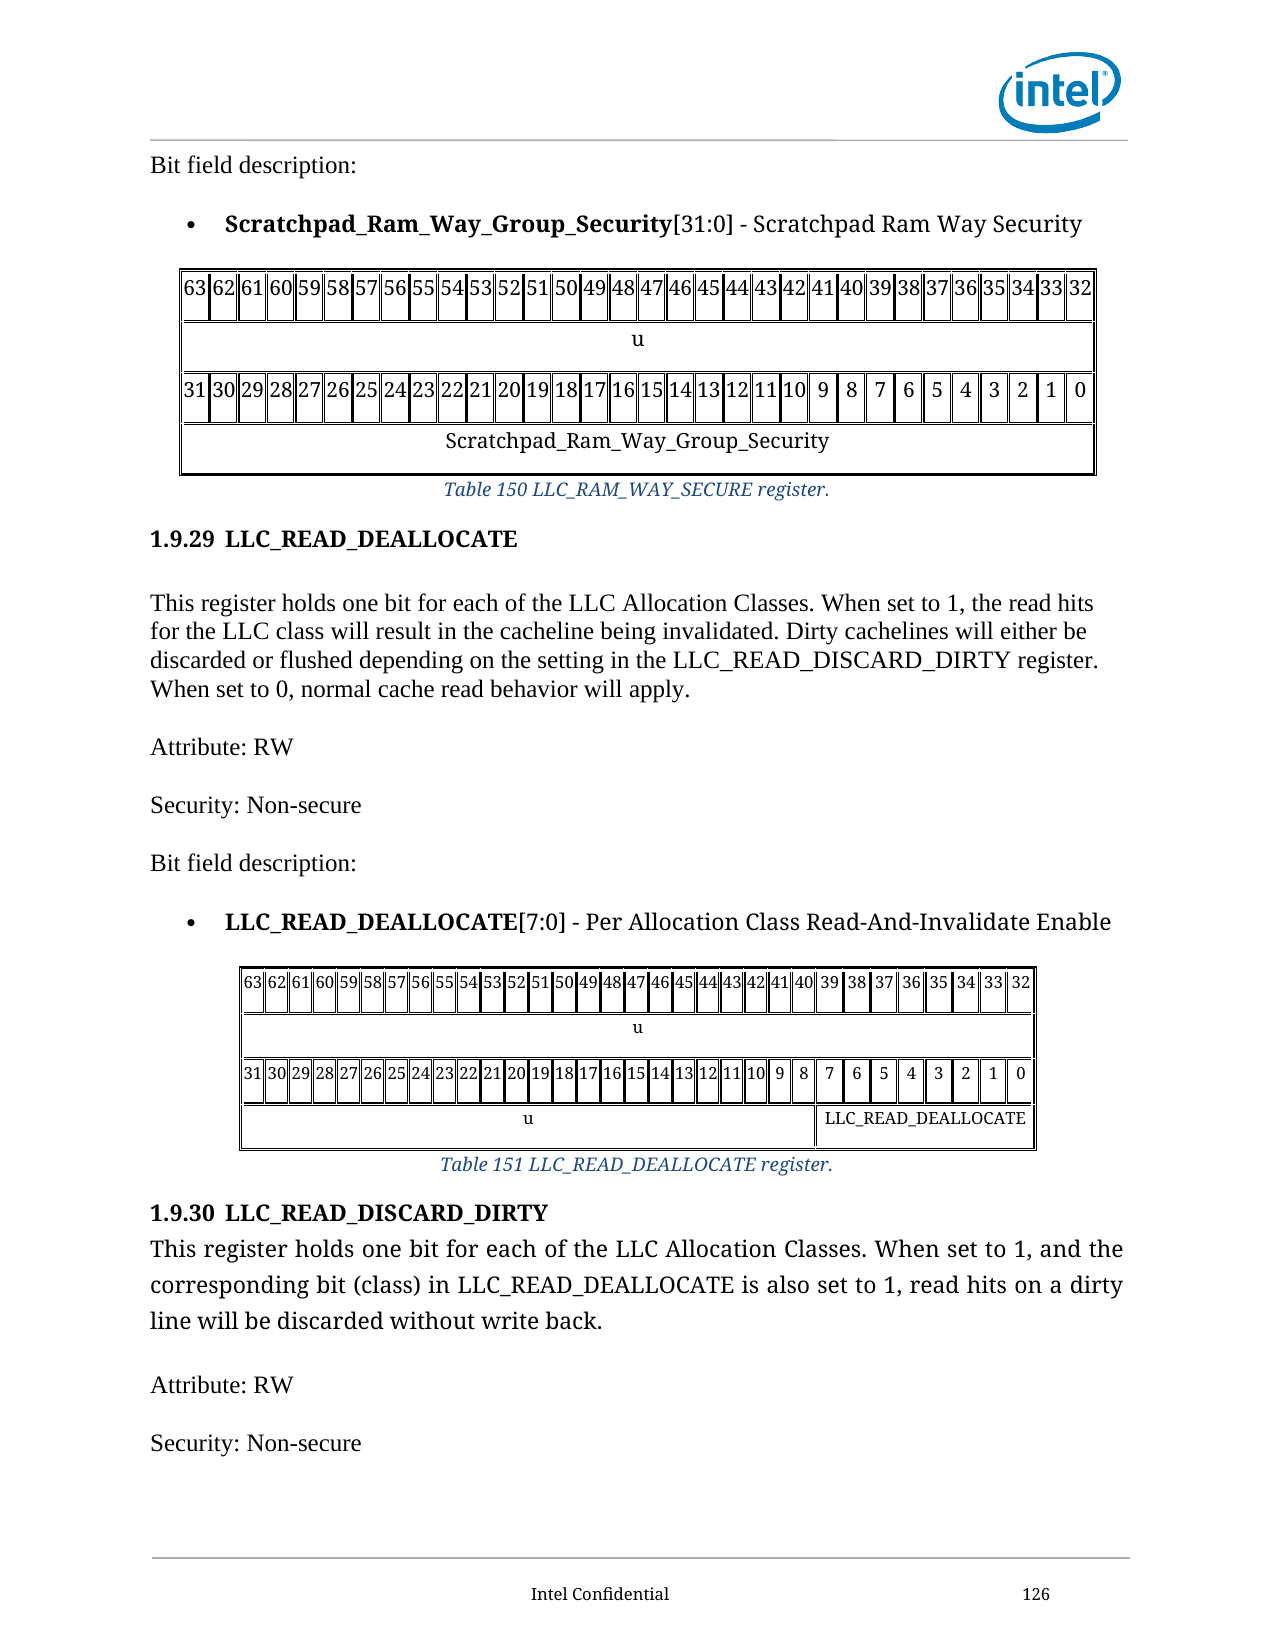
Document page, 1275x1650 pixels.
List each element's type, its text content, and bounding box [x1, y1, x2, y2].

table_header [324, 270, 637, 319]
text This register holds one bit for each of the LLC Allocation Classes. When set to 1, the read hits for the LLC class will result in the cacheline being invalidated. Dirty cachelines will either be discarded or flushed depending on the setting in the LLC_READ_DISCARD_DIRTY register. When set to 0, normal cache read behavior will apply. [150, 588, 1125, 703]
text Security: Non-secure [150, 790, 1125, 818]
text This register holds one bit for each of the LLC Allocation Classes. When set to 1, and the corresponding bit (class) in LLC_READ_DEALLOCATE is also set to 1, read hits on a dirty line will be discarded without write back. [150, 1233, 1125, 1336]
text Table LLC_READ_DEALLOCATE register. [150, 1151, 1125, 1176]
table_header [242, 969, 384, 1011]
subtitle LLC_READ_DISCARD_DIRTY [150, 1197, 1125, 1228]
text Bit field description: [150, 848, 1125, 876]
subtitle LLC_READ_DEALLOCATE [150, 522, 1125, 554]
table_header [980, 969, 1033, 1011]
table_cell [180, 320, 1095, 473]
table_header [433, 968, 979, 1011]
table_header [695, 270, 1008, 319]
text Security: Non-secure [150, 1428, 1125, 1457]
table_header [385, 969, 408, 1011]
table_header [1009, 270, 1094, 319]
text Attribute: RW [150, 732, 1125, 761]
picture [993, 42, 1125, 139]
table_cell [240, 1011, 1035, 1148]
text Table 150 LLC_RAM_WAY_SECURE register. [150, 476, 1125, 502]
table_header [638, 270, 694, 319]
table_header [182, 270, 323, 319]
list LLC_READ_DEALLOCATE[7:0] - Per Allocation Class Read-And-Invalidate Enable [187, 906, 1125, 937]
text Attribute: RW [150, 1370, 1125, 1399]
text Bit field description: [150, 150, 1125, 179]
list Scratchpad_Ram_Way_Group_Security[31:0] - Scratchpad Ram Way Security [187, 208, 1125, 239]
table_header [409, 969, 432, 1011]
